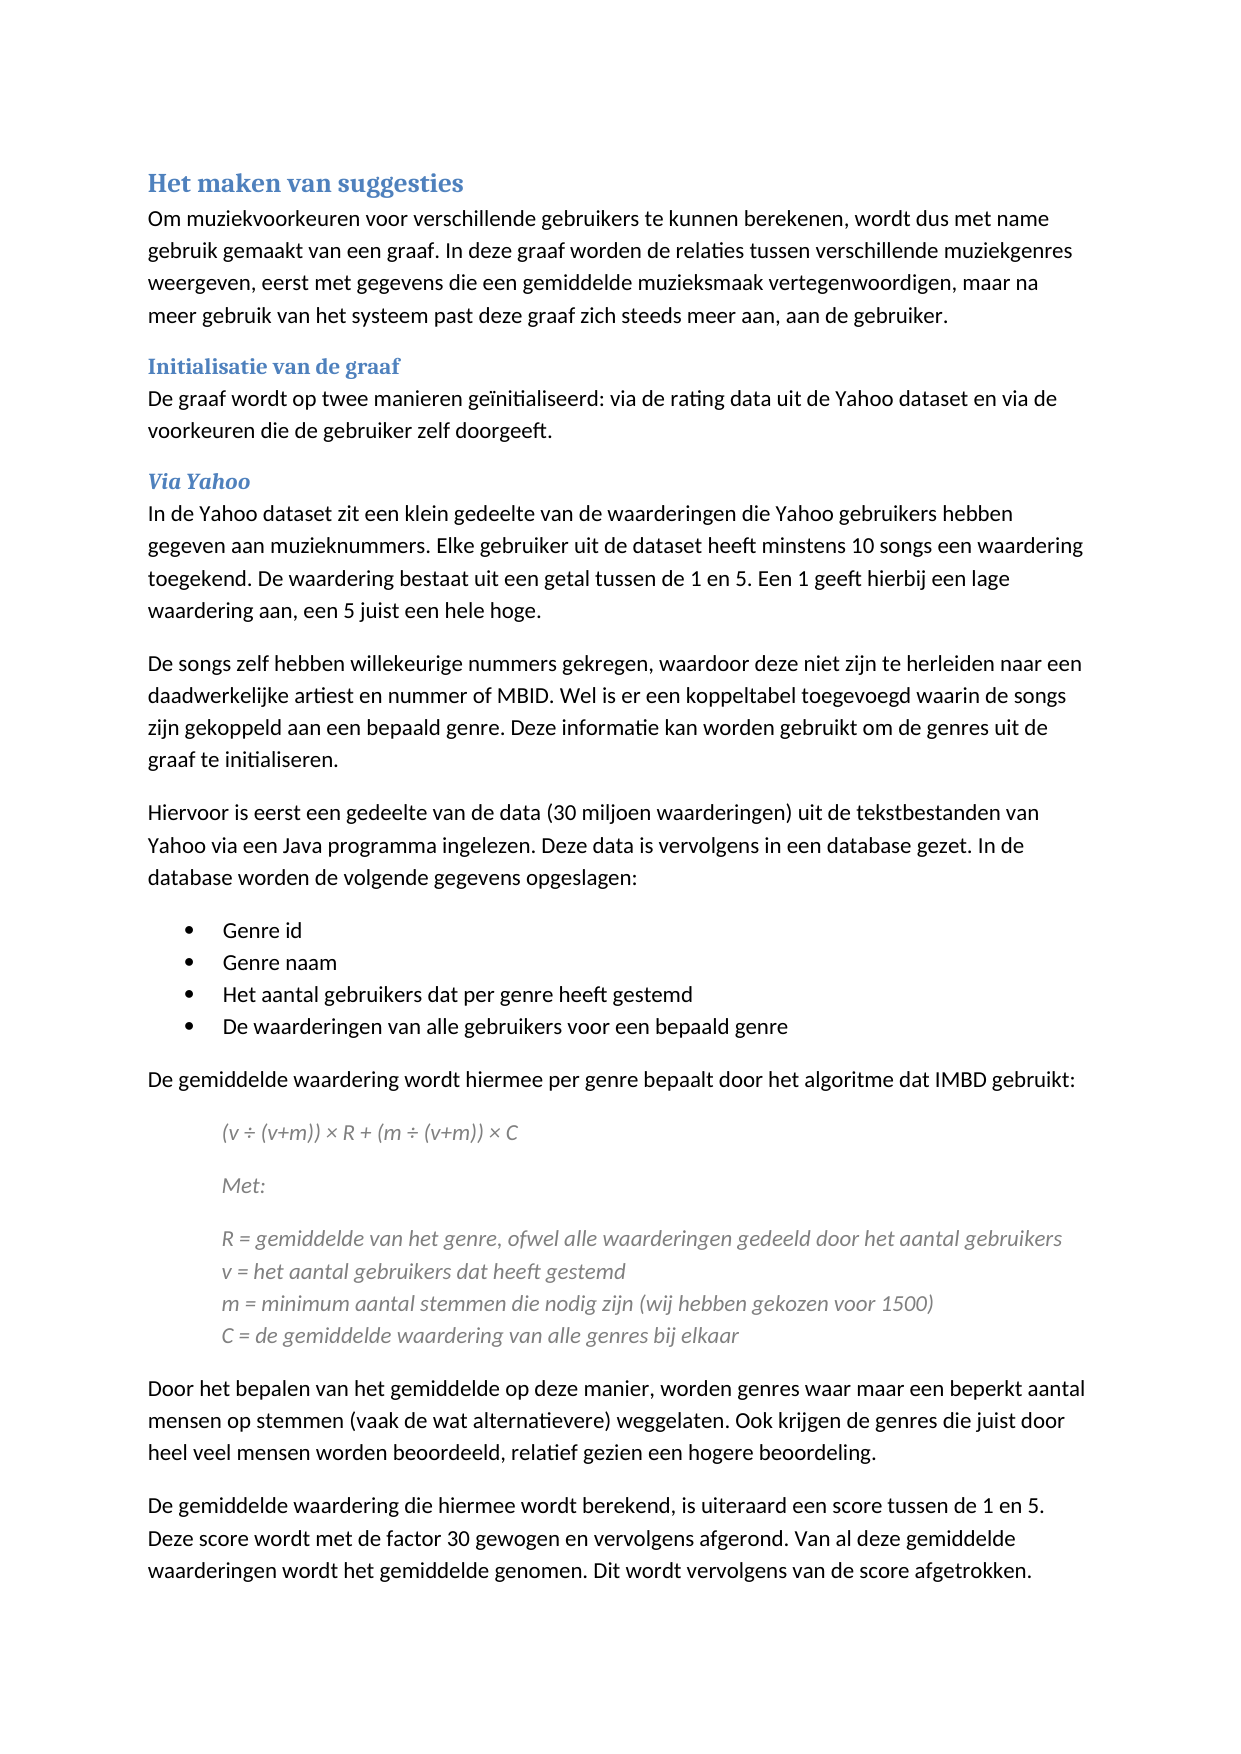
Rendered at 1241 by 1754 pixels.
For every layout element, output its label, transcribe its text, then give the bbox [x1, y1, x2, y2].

list Genre id [185, 916, 1093, 944]
text Om muziekvoorkeuren voor verschillende gebruikers te kunnen berekenen, wordt dus met name gebruik gemaakt van een graaf. In deze graaf worden de relaties tussen verschillende muziekgenres weergeven, eerst met gegevens die een gemiddelde muzieksmaak vertegenwoordigen, maar na meer gebruik van het systeem past deze graaf zich steeds meer aan, aan de gebruiker. [148, 204, 1093, 329]
list De waarderingen van alle gebruikers voor een bepaald genre [185, 1012, 1093, 1041]
text Door het bepalen van het gemiddelde op deze manier, worden genres waar maar een beperkt aantal mensen op stemmen (vaak de wat alternatievere) weggelaten. Ook krijgen de genres die juist door heel veel mensen worden beoordeeld, relatief gezien een hogere beoordeling. [148, 1374, 1093, 1467]
text De gemiddelde waardering die hiermee wordt berekend, is uiteraard een score tussen de 1 en 5. Deze score wordt met de factor 30 gewogen en vervolgens afgerond. Van al deze gemiddelde waarderingen wordt het gemiddelde genomen. Dit wordt vervolgens van de score afgetrokken. [148, 1492, 1093, 1584]
subtitle Initialisatie van de graaf [148, 354, 1093, 380]
subtitle Via Yahoo [148, 469, 1093, 496]
text (v ÷ (v+m)) × R + (m ÷ (v+m)) × C [221, 1118, 1093, 1147]
list Het aantal gebruikers dat per genre heeft gestemd [185, 980, 1093, 1008]
text De gemiddelde waardering wordt hiermee per genre bepaalt door het algoritme dat IMBD gebruikt: [148, 1066, 1093, 1093]
text De songs zelf hebben willekeurige nummers gekregen, waardoor deze niet zijn te herleiden naar een daadwerkelijke artiest en nummer of MBID. Wel is er een koppeltabel toegevoegd waarin de songs zijn gekoppeld aan een bepaald genre. Deze informatie kan worden gebruikt om de genres uit de graaf te initialiseren. [148, 649, 1093, 773]
text R = gemiddelde van het genre, ofwel alle waarderingen gedeeld door het aantal gebruikers v = het aantal gebruikers dat heeft gestemd m = minimum aantal stemmen die nodig zijn (wij hebben gekozen voor 1500) C = de gemiddelde waardering van alle genres bij elkaar [148, 1224, 1093, 1349]
text In de Yahoo dataset zit een klein gedeelte van de waarderingen die Yahoo gebruikers hebben gegeven aan muzieknummers. Elke gebruiker uit de dataset heeft minstens 10 songs een waardering toegekend. De waardering bestaat uit een getal tussen de 1 en 5. Een 1 geeft hierbij een lage waardering aan, een 5 juist een hele hoge. [148, 499, 1093, 624]
text Hiervoor is eerst een gedeelte van de data (30 miljoen waarderingen) uit de tekstbestanden van Yahoo via een Java programma ingelezen. Deze data is vervolgens in een database gezet. In de database worden de volgende gegevens opgeslagen: [148, 798, 1093, 891]
text Met: [148, 1172, 1093, 1199]
text De graaf wordt op twee manieren geïnitialiseerd: via de rating data uit de Yahoo dataset en via de voorkeuren die de gebruiker zelf doorgeeft. [148, 384, 1093, 444]
subtitle Het maken van suggesties [148, 168, 1093, 199]
list Genre naam [185, 948, 1093, 976]
